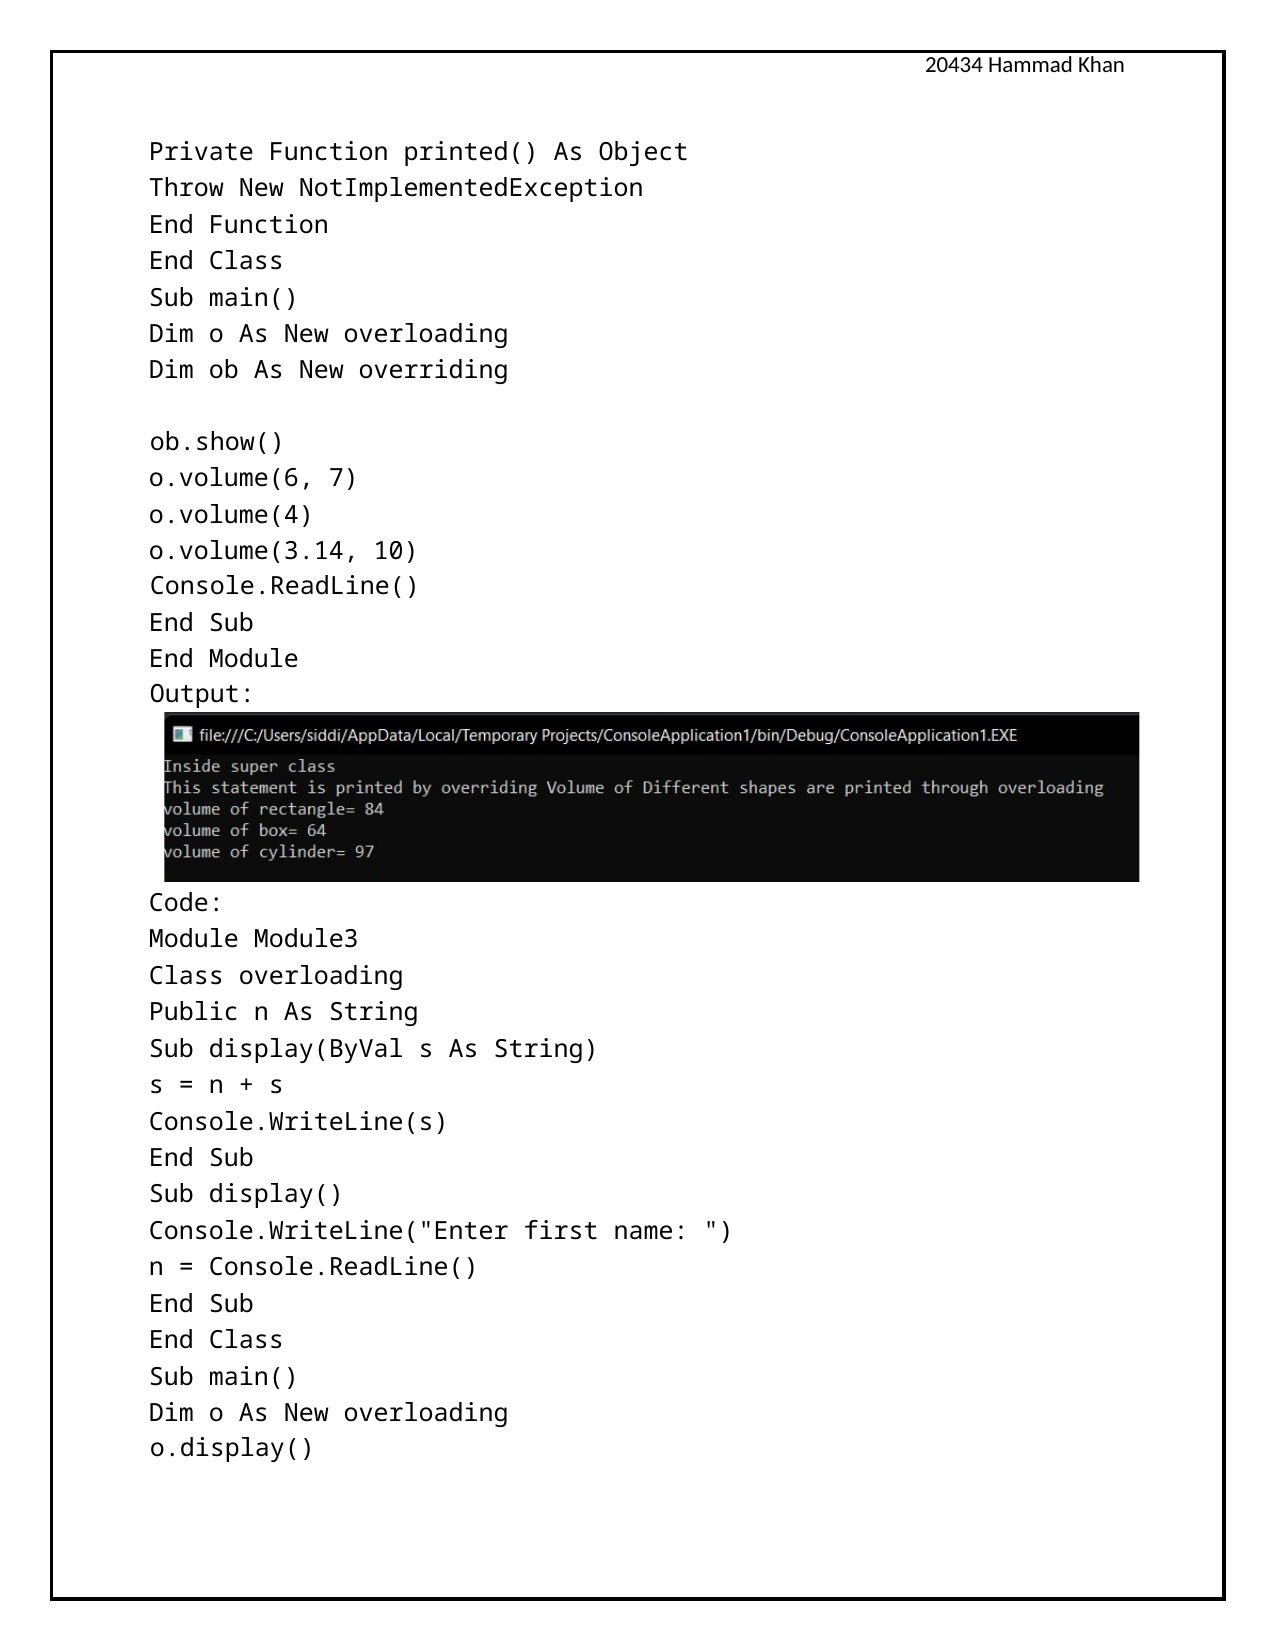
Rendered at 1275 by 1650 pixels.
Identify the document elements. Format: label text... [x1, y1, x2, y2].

text o.volume(3.14, 10) Console.ReadLine() [148, 533, 672, 602]
text Sub display() [148, 1176, 1113, 1210]
text End Class [148, 1322, 1113, 1356]
text End Sub [148, 1286, 1113, 1319]
text Sub display(ByVal s As String) [148, 1030, 1113, 1064]
text Console.WriteLine("Enter first name: ") [148, 1213, 1113, 1247]
text Console.WriteLine(s) [148, 1103, 1113, 1137]
text s = n + s [148, 1067, 1113, 1101]
text Module Module3 [148, 921, 1113, 955]
text o.volume(4) [148, 497, 1113, 531]
text End Module Output: [148, 641, 411, 710]
text ob.show() [148, 389, 287, 458]
text Public n As String [148, 994, 1113, 1028]
text End Function [148, 206, 1113, 240]
text End Sub [148, 1140, 1113, 1174]
text Sub main() [148, 279, 1113, 313]
picture [164, 712, 1140, 882]
text Dim o As New overloading o.display() [148, 1395, 658, 1464]
text Dim ob As New overriding [148, 352, 1113, 386]
text o.volume(6, 7) [148, 460, 1113, 494]
text End Sub [148, 604, 1113, 638]
text Sub main() [148, 1358, 1113, 1392]
text Throw New NotImplementedException [148, 170, 1113, 204]
text Dim o As New overloading [148, 316, 1113, 350]
text Class overloading [148, 957, 1113, 991]
text End Class [148, 243, 1113, 277]
text Private Function printed() As Object [148, 133, 1113, 167]
text n = Console.ReadLine() [148, 1249, 1113, 1283]
text Code: [148, 884, 1113, 918]
